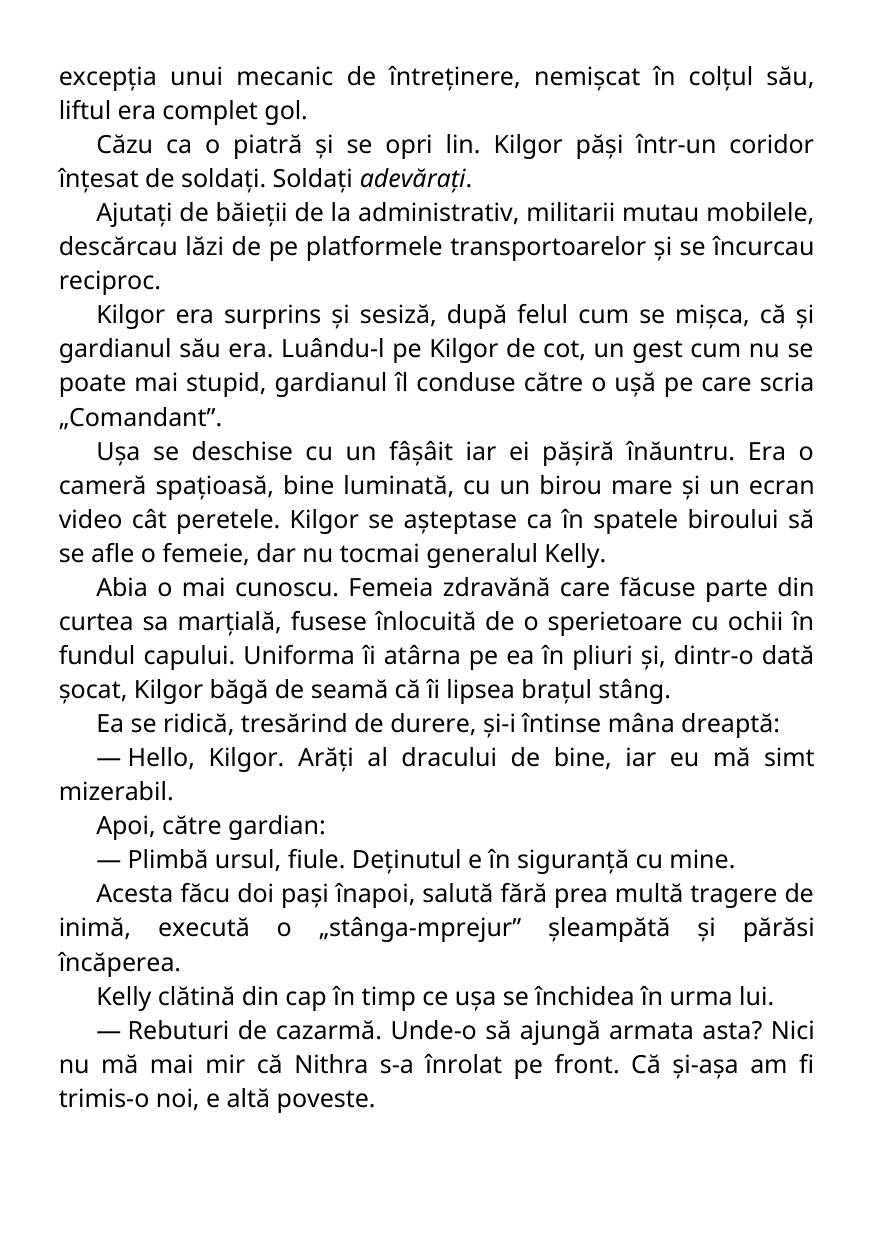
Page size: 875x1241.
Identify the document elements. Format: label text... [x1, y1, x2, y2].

text — Rebuturi de cazarmă. Unde-o să ajungă armata asta? Nici nu mă mai mir că Nithra s-a înrolat pe front. Că şi-aşa am fi trimis-o noi, e altă poveste. [58, 1012, 816, 1114]
text Kilgor era surprins şi sesiză, după felul cum se mişca, că şi gardianul său era. Luându-l pe Kilgor de cot, un gest cum nu se poate mai stupid, gardianul îl conduse către o uşă pe care scria „Comandant”. [58, 297, 816, 433]
text Căzu ca o piatră şi se opri lin. Kilgor păşi într-un coridor înţesat de soldaţi. Soldaţi adevăraţi. [58, 127, 816, 195]
text — Hello, Kilgor. Arăţi al dracului de bine, iar eu mă simt mizerabil. [58, 740, 816, 808]
text Uşa se deschise cu un fâşâit iar ei păşiră înăuntru. Era o cameră spaţioasă, bine luminată, cu un birou mare şi un ecran video cât peretele. Kilgor se aşteptase ca în spatele biroului să se afle o femeie, dar nu tocmai generalul Kelly. [58, 433, 816, 569]
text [58, 58, 816, 127]
text Ea se ridică, tresărind de durere, şi-i întinse mâna dreaptă: [58, 706, 816, 740]
text Acesta făcu doi paşi înapoi, salută fără prea multă tragere de inimă, execută o „stânga-mprejur” şleampătă şi părăsi încăperea. [58, 876, 816, 978]
text Ajutaţi de băieţii de la administrativ, militarii mutau mobilele, descărcau lăzi de pe platformele transportoarelor şi se încurcau reciproc. [58, 195, 816, 297]
text Abia o mai cunoscu. Femeia zdravănă care făcuse parte din curtea sa marţială, fusese înlocuită de o sperietoare cu ochii în fundul capului. Uniforma îi atârna pe ea în pliuri şi, dintr-o dată şocat, Kilgor băgă de seamă că îi lipsea braţul stâng. [58, 569, 816, 706]
text — Plimbă ursul, fiule. Deţinutul e în siguranţă cu mine. [58, 842, 816, 876]
text Kelly clătină din cap în timp ce uşa se închidea în urma lui. [58, 978, 816, 1012]
text Apoi, către gardian: [58, 808, 816, 842]
